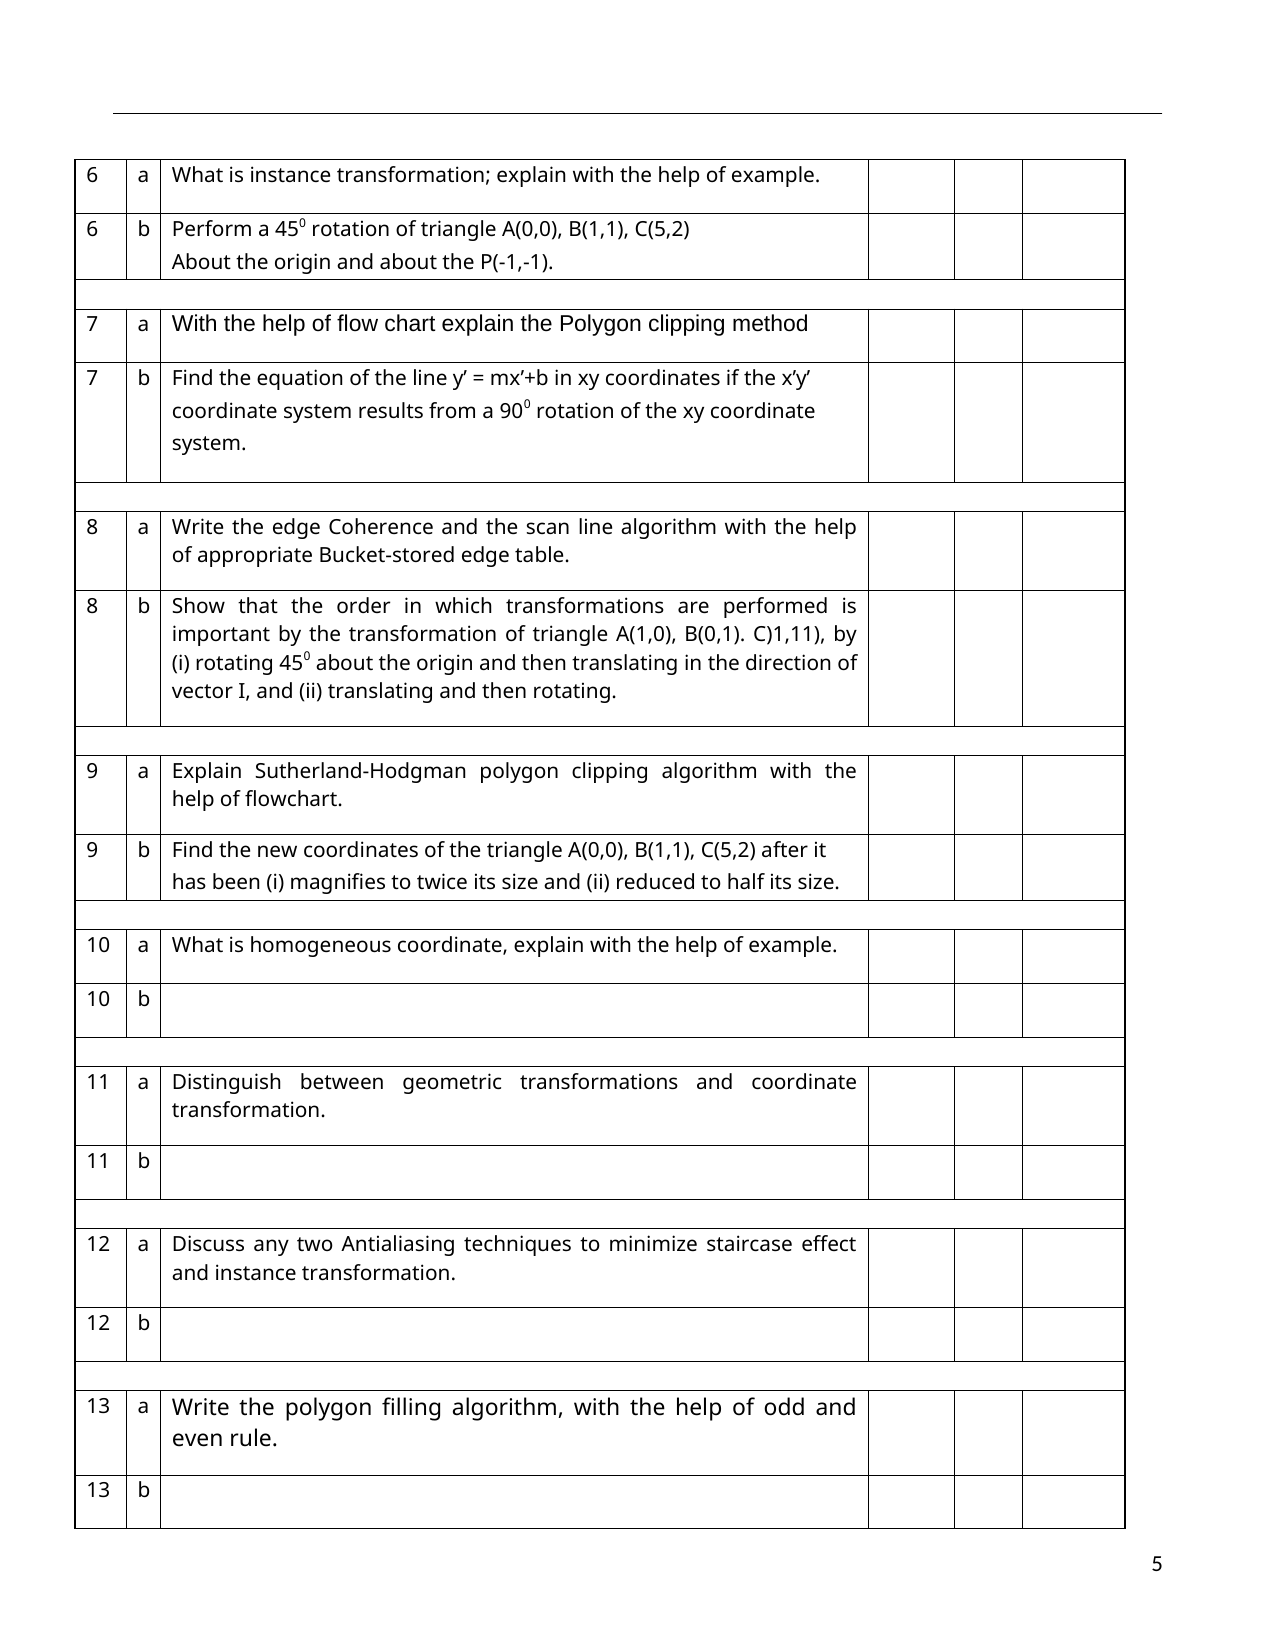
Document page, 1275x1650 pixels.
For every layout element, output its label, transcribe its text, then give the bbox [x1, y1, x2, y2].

table_cell 11 [76, 1067, 126, 1145]
table_cell [955, 1308, 1022, 1361]
table_cell a [127, 930, 160, 983]
table_cell [76, 483, 1124, 511]
table_cell Discuss any two Antialiasing techniques to minimize staircase effect and instance transformation. [161, 1229, 868, 1307]
table_cell [955, 591, 1022, 726]
table_cell [1023, 512, 1124, 590]
table_cell [1023, 1067, 1124, 1145]
table_cell [76, 727, 1124, 755]
table_cell [869, 930, 954, 983]
table_cell [161, 984, 868, 1037]
table_cell [76, 1362, 1124, 1390]
table_cell 12 [76, 1229, 126, 1307]
table_cell Write the polygon filling algorithm, with the help of odd and even rule. [161, 1391, 868, 1474]
table_cell [955, 1146, 1022, 1199]
table_cell [1023, 1391, 1124, 1474]
table_cell 6 [76, 160, 126, 213]
table_cell 12 [76, 1308, 126, 1361]
table_cell a [127, 756, 160, 834]
table_cell [869, 756, 954, 834]
table_cell [76, 1200, 1124, 1228]
table_cell a [127, 1229, 160, 1307]
table_cell [1023, 1476, 1124, 1528]
table_cell [76, 280, 1124, 308]
table_cell [1023, 756, 1124, 834]
table_cell [1023, 310, 1124, 362]
table_cell 10 [76, 984, 126, 1037]
table_cell What is homogeneous coordinate, explain with the help of example. [161, 930, 868, 983]
table_cell [869, 1146, 954, 1199]
table_cell [869, 835, 954, 900]
table_cell [955, 930, 1022, 983]
table_cell 8 [76, 512, 126, 590]
table_cell 10 [76, 930, 126, 983]
table_cell 11 [76, 1146, 126, 1199]
table_cell [955, 214, 1022, 279]
table_cell [869, 214, 954, 279]
table_cell [76, 1038, 1124, 1066]
table_cell With the help of flow chart explain the Polygon clipping method [161, 310, 868, 362]
table_cell 8 [76, 591, 126, 726]
table_cell [955, 310, 1022, 362]
table_cell b [127, 363, 160, 482]
table_cell b [127, 984, 160, 1037]
table_cell [869, 1067, 954, 1145]
table_cell [161, 1146, 868, 1199]
table_cell Explain Sutherland-Hodgman polygon clipping algorithm with the help of flowchart. [161, 756, 868, 834]
table_cell Find the new coordinates of the triangle A(0,0), B(1,1), C(5,2) after it has been (i) magnifies to twice its size and (ii) reduced to half its size. [161, 835, 868, 900]
table_cell [955, 512, 1022, 590]
table_cell [1023, 1308, 1124, 1361]
table_cell [955, 363, 1022, 482]
table_cell [955, 1067, 1022, 1145]
table_cell [869, 591, 954, 726]
table_cell [955, 835, 1022, 900]
table_cell [955, 1391, 1022, 1474]
table_cell 6 [76, 214, 126, 279]
table_cell [955, 1476, 1022, 1528]
table_cell 13 [76, 1476, 126, 1528]
table_cell [1023, 930, 1124, 983]
table_cell [1023, 160, 1124, 213]
table_cell [869, 363, 954, 482]
table_cell [955, 756, 1022, 834]
table_cell 7 [76, 310, 126, 362]
table_cell Find the equation of the line y’ = mx’+b in xy coordinates if the x’y’ coordinate system results from a 900 rotation of the xy coordinate system. [161, 363, 868, 482]
table_cell [161, 1308, 868, 1361]
table_cell Write the edge Coherence and the scan line algorithm with the help of appropriate Bucket-stored edge table. [161, 512, 868, 590]
table_cell a [127, 160, 160, 213]
table_cell [955, 1229, 1022, 1307]
table_cell b [127, 591, 160, 726]
table_cell a [127, 310, 160, 362]
table_cell [76, 901, 1124, 929]
table_cell 7 [76, 363, 126, 482]
table_cell a [127, 1391, 160, 1474]
table_cell [1023, 835, 1124, 900]
table_cell [1023, 984, 1124, 1037]
table_cell [869, 1476, 954, 1528]
table_cell Distinguish between geometric transformations and coordinate transformation. [161, 1067, 868, 1145]
table_cell 9 [76, 756, 126, 834]
table_cell 9 [76, 835, 126, 900]
table_cell [869, 984, 954, 1037]
table_cell [1023, 1146, 1124, 1199]
table_cell [869, 310, 954, 362]
table_cell [1023, 363, 1124, 482]
table_cell [1023, 214, 1124, 279]
table_cell [955, 160, 1022, 213]
table_cell What is instance transformation; explain with the help of example. [161, 160, 868, 213]
table_cell b [127, 214, 160, 279]
table_cell [869, 160, 954, 213]
table_cell a [127, 512, 160, 590]
table_cell [869, 1308, 954, 1361]
table_cell [161, 1476, 868, 1528]
table_cell Perform a 450 rotation of triangle A(0,0), B(1,1), C(5,2) About the origin and about the P(-1,-1). [161, 214, 868, 279]
table_cell a [127, 1067, 160, 1145]
table_cell Show that the order in which transformations are performed is important by the transformation of triangle A(1,0), B(0,1). C)1,11), by (i) rotating 450 about the origin and then translating in the direction of vector I, and (ii) translating and then rotating. [161, 591, 868, 726]
table_cell [1023, 591, 1124, 726]
table_cell b [127, 835, 160, 900]
table_cell b [127, 1146, 160, 1199]
table_cell b [127, 1308, 160, 1361]
table_cell 13 [76, 1391, 126, 1474]
table_cell [869, 1391, 954, 1474]
table_cell [869, 512, 954, 590]
table_cell b [127, 1476, 160, 1528]
table_cell [955, 984, 1022, 1037]
table_cell [869, 1229, 954, 1307]
table_cell [1023, 1229, 1124, 1307]
